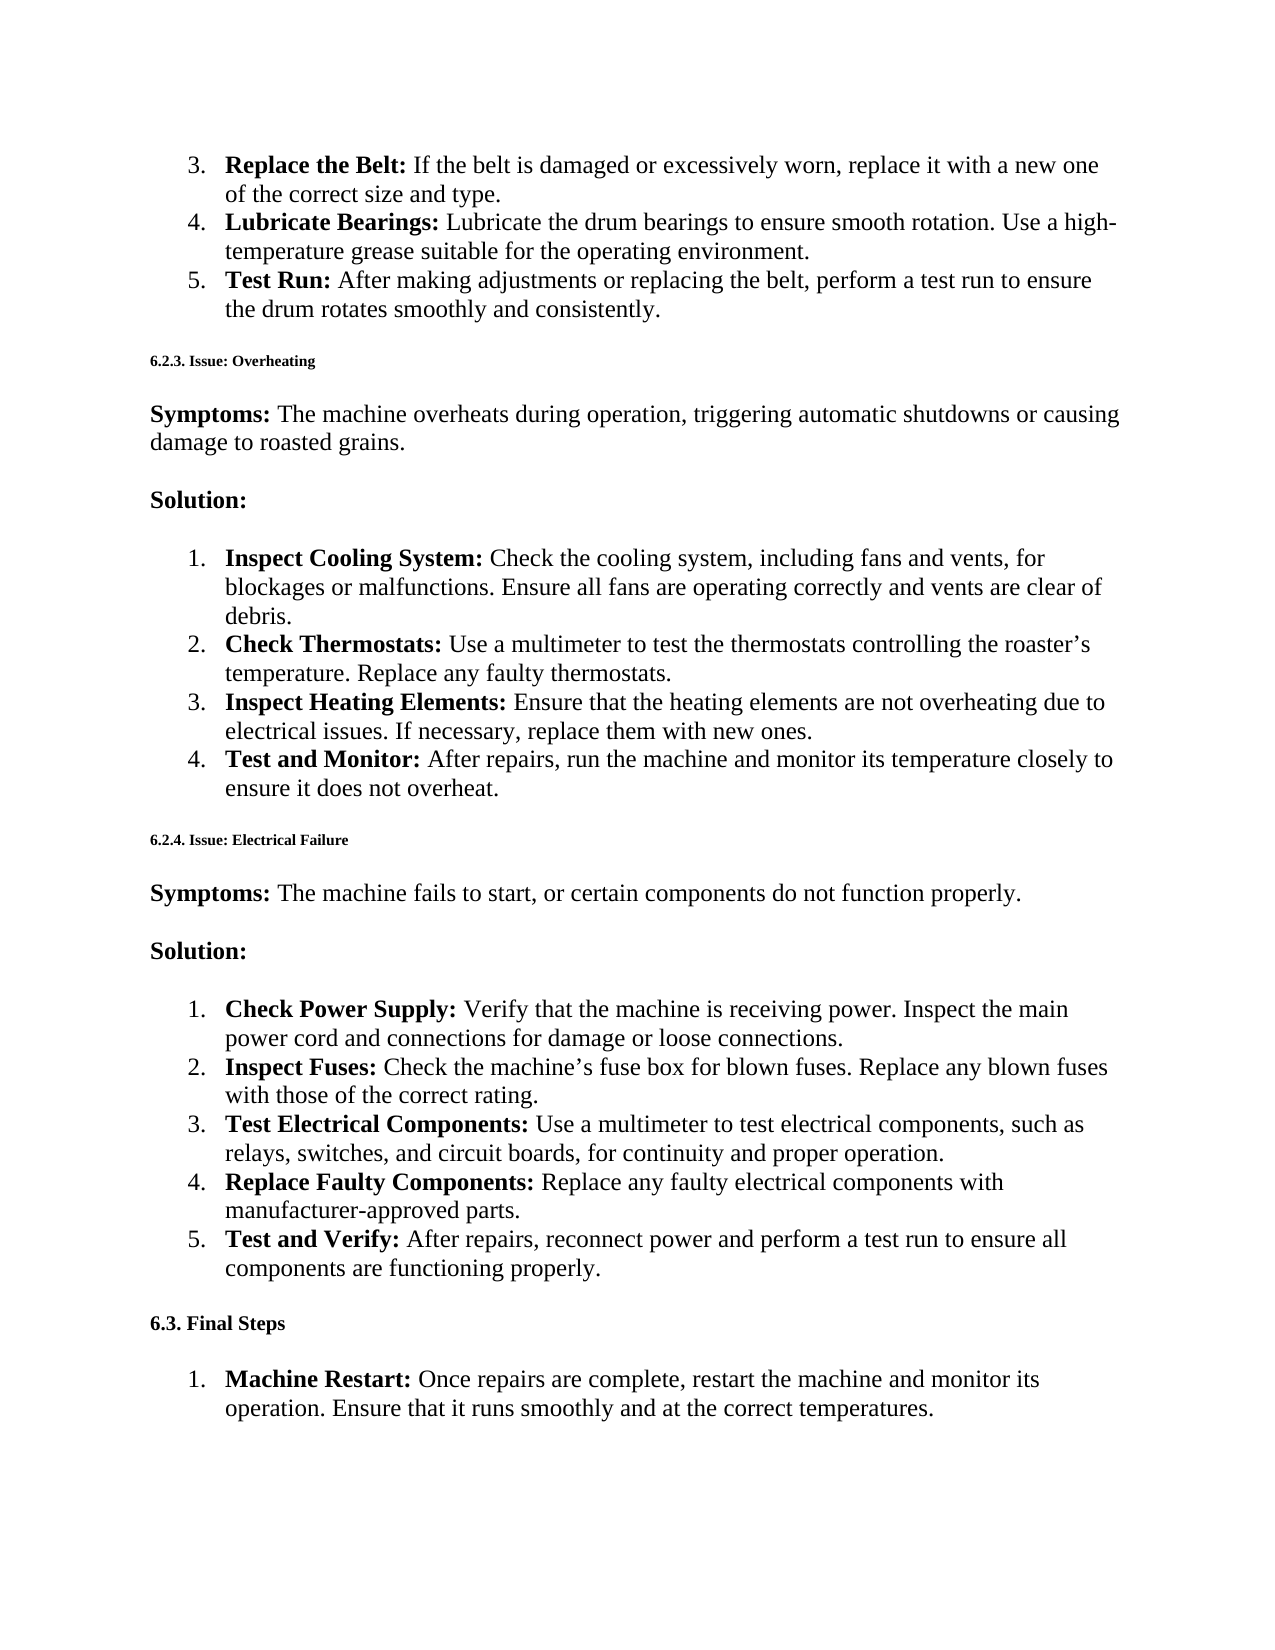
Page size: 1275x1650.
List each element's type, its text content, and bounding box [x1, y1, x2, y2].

list Machine Restart: Once repairs are complete, restart the machine and monitor its operation. Ensure that it runs smoothly and at the correct temperatures. [187, 1364, 1125, 1422]
text Symptoms: The machine fails to start, or certain components do not function properly. [150, 878, 1125, 907]
list Lubricate Bearings: Lubricate the drum bearings to ensure smooth rotation. Use a high-temperature grease suitable for the operating environment. [187, 207, 1125, 265]
text 6.3. Final Steps [150, 1311, 1125, 1335]
list Inspect Fuses: Check the machine’s fuse box for blown fuses. Replace any blown fuses with those of the correct rating. [187, 1052, 1125, 1109]
list Inspect Cooling System: Check the cooling system, including fans and vents, for blockages or malfunctions. Ensure all fans are operating correctly and vents are clear of debris. [187, 543, 1125, 629]
list Replace the Belt: If the belt is damaged or excessively worn, replace it with a new one of the correct size and type. [187, 150, 1125, 207]
text Solution: [150, 936, 1125, 965]
list Test and Verify: After repairs, reconnect power and perform a test run to ensure all components are functioning properly. [187, 1224, 1125, 1282]
list Test and Monitor: After repairs, run the machine and monitor its temperature closely to ensure it does not overheat. [187, 744, 1125, 802]
text Symptoms: The machine overheats during operation, triggering automatic shutdowns or causing damage to roasted grains. [150, 399, 1125, 456]
list Replace Faulty Components: Replace any faulty electrical components with manufacturer-approved parts. [187, 1167, 1125, 1224]
list Check Thermostats: Use a multimeter to test the thermostats controlling the roaster’s temperature. Replace any faulty thermostats. [187, 629, 1125, 687]
text Solution: [150, 485, 1125, 514]
list Test Electrical Components: Use a multimeter to test electrical components, such as relays, switches, and circuit boards, for continuity and proper operation. [187, 1109, 1125, 1167]
text 6.2.3. Issue: Overheating [150, 352, 1125, 369]
list Inspect Heating Elements: Ensure that the heating elements are not overheating due to electrical issues. If necessary, replace them with new ones. [187, 687, 1125, 744]
text 6.2.4. Issue: Electrical Failure [150, 831, 1125, 849]
list Test Run: After making adjustments or replacing the belt, perform a test run to ensure the drum rotates smoothly and consistently. [187, 265, 1125, 322]
list Check Power Supply: Verify that the machine is receiving power. Inspect the main power cord and connections for damage or loose connections. [187, 994, 1125, 1052]
